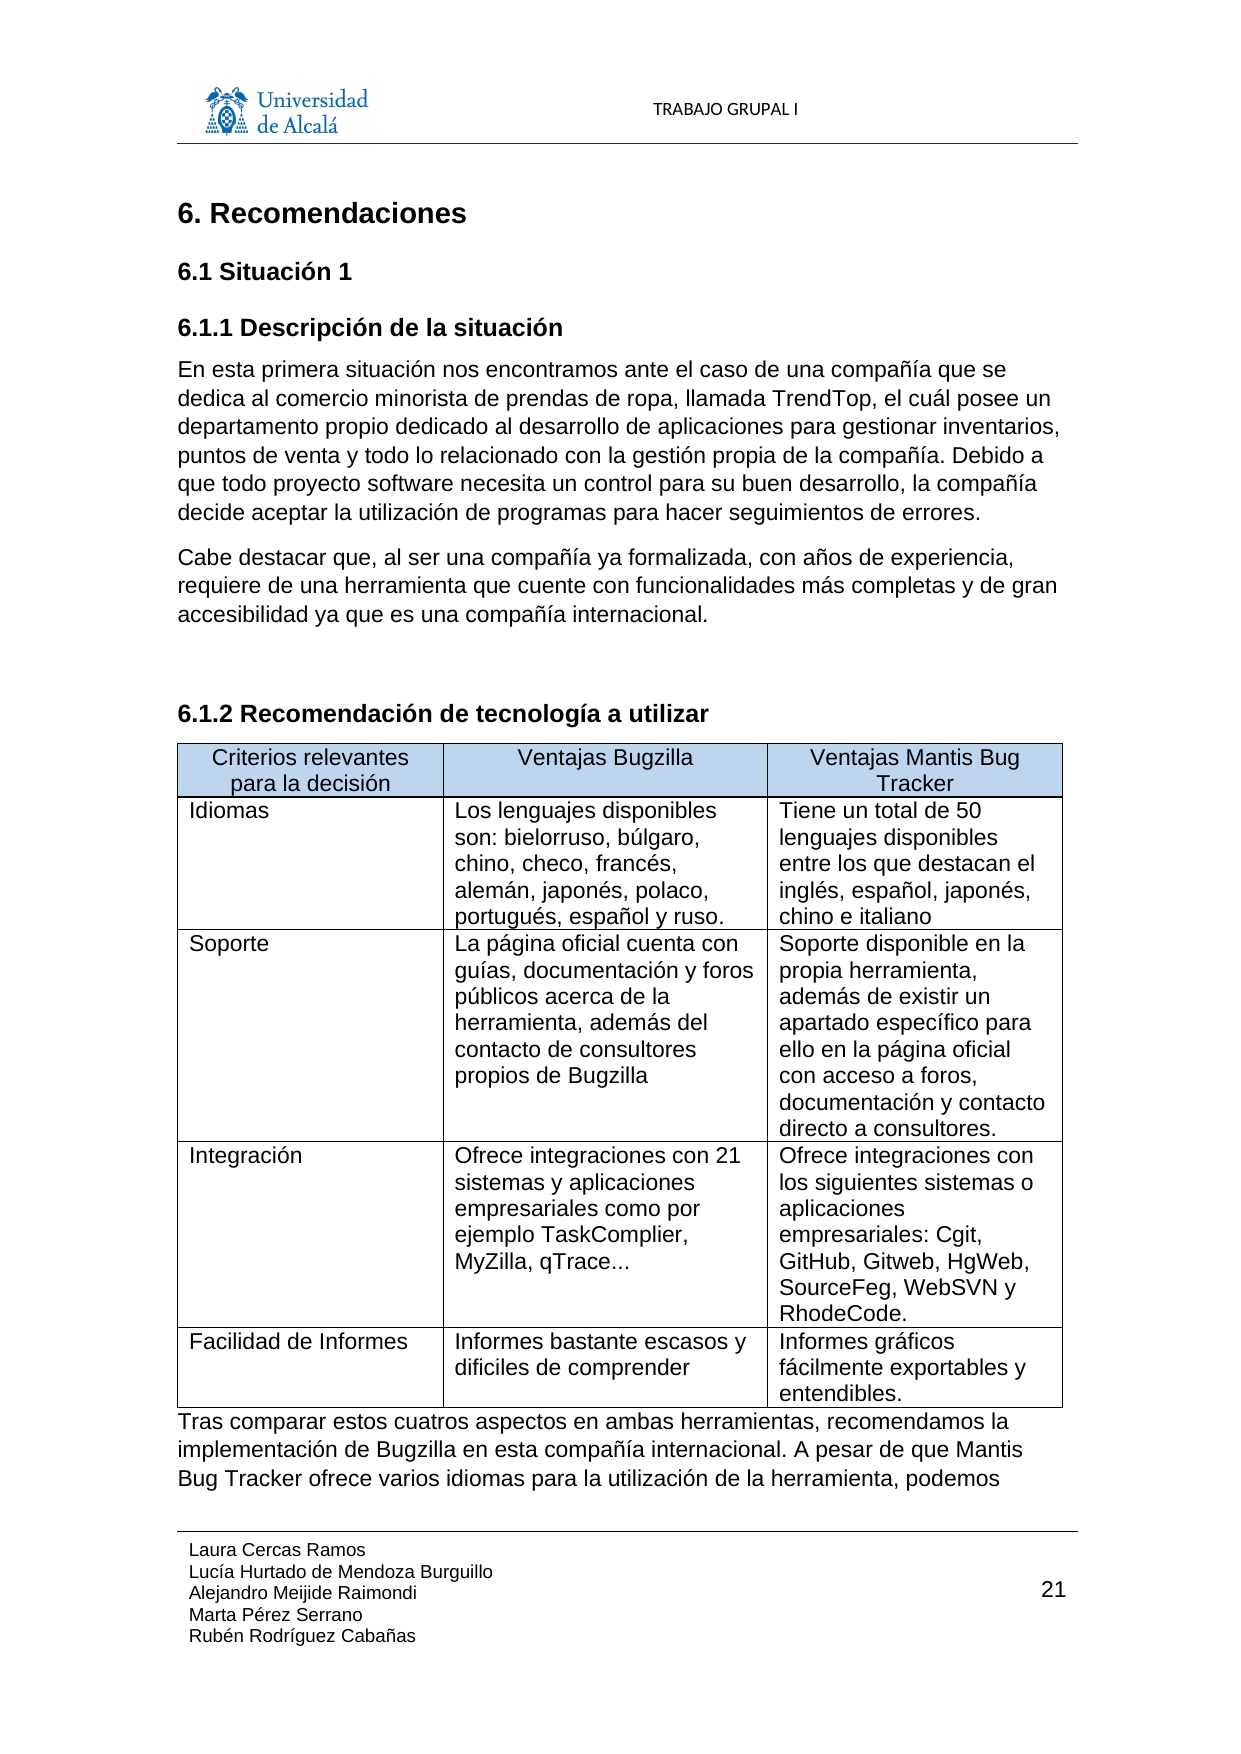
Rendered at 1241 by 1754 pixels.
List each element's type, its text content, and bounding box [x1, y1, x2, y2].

subtitle 6. Recomendaciones [177, 196, 1063, 229]
table_cell Informes bastante escasos y dificiles de comprender [444, 1328, 767, 1407]
table_cell Los lenguajes disponibles son: bielorruso, búlgaro, chino, checo, francés, alemán, japonés, polaco, portugués, español y ruso. [444, 798, 767, 929]
table_cell La página oficial cuenta con guías, documentación y foros públicos acerca de la herramienta, además del contacto de consultores propios de Bugzilla [444, 930, 767, 1141]
text Cabe destacar que, al ser una compañía ya formalizada, con años de experiencia, requiere de una herramienta que cuente con funcionalidades más completas y de gran accesibilidad ya que es una compañía internacional. [177, 544, 1063, 627]
table_cell Facilidad de Informes [178, 1328, 443, 1407]
subtitle 6.1 Situación 1 [177, 257, 1063, 286]
picture [188, 75, 383, 143]
table_cell Integración [178, 1142, 443, 1327]
table_cell Soporte disponible en la propia herramienta, además de existir un apartado específico para ello en la página oficial con acceso a foros, documentación y contacto directo a consultores. [768, 930, 1062, 1141]
table_header Criterios relevantes para la decisión [178, 744, 443, 796]
subtitle 6.1.2 Recomendación de tecnología a utilizar [177, 699, 1063, 728]
table_cell Tiene un total de 50 lenguajes disponibles entre los que destacan el inglés, español, japonés, chino e italiano [768, 798, 1062, 929]
table_cell Idiomas [178, 798, 443, 929]
table_header Ventajas Bugzilla [444, 744, 767, 796]
subtitle 6.1.1 Descripción de la situación [177, 313, 1063, 342]
table_header Ventajas Mantis Bug Tracker [768, 744, 1062, 796]
table_cell Ofrece integraciones con los siguientes sistemas o aplicaciones empresariales: Cgit, GitHub, Gitweb, HgWeb, SourceFeg, WebSVN y RhodeCode. [768, 1142, 1062, 1327]
table_cell Informes gráficos fácilmente exportables y entendibles. [768, 1328, 1062, 1407]
text En esta primera situación nos encontramos ante el caso de una compañía que se dedica al comercio minorista de prendas de ropa, llamada TrendTop, el cuál posee un departamento propio dedicado al desarrollo de aplicaciones para gestionar inventarios, puntos de venta y todo lo relacionado con la gestión propia de la compañía. Debido a que todo proyecto software necesita un control para su buen desarrollo, la compañía decide aceptar la utilización de programas para hacer seguimientos de errores. [177, 356, 1063, 525]
table_cell Soporte [178, 930, 443, 1141]
table_cell Ofrece integraciones con 21 sistemas y aplicaciones empresariales como por ejemplo TaskComplier, MyZilla, qTrace... [444, 1142, 767, 1327]
